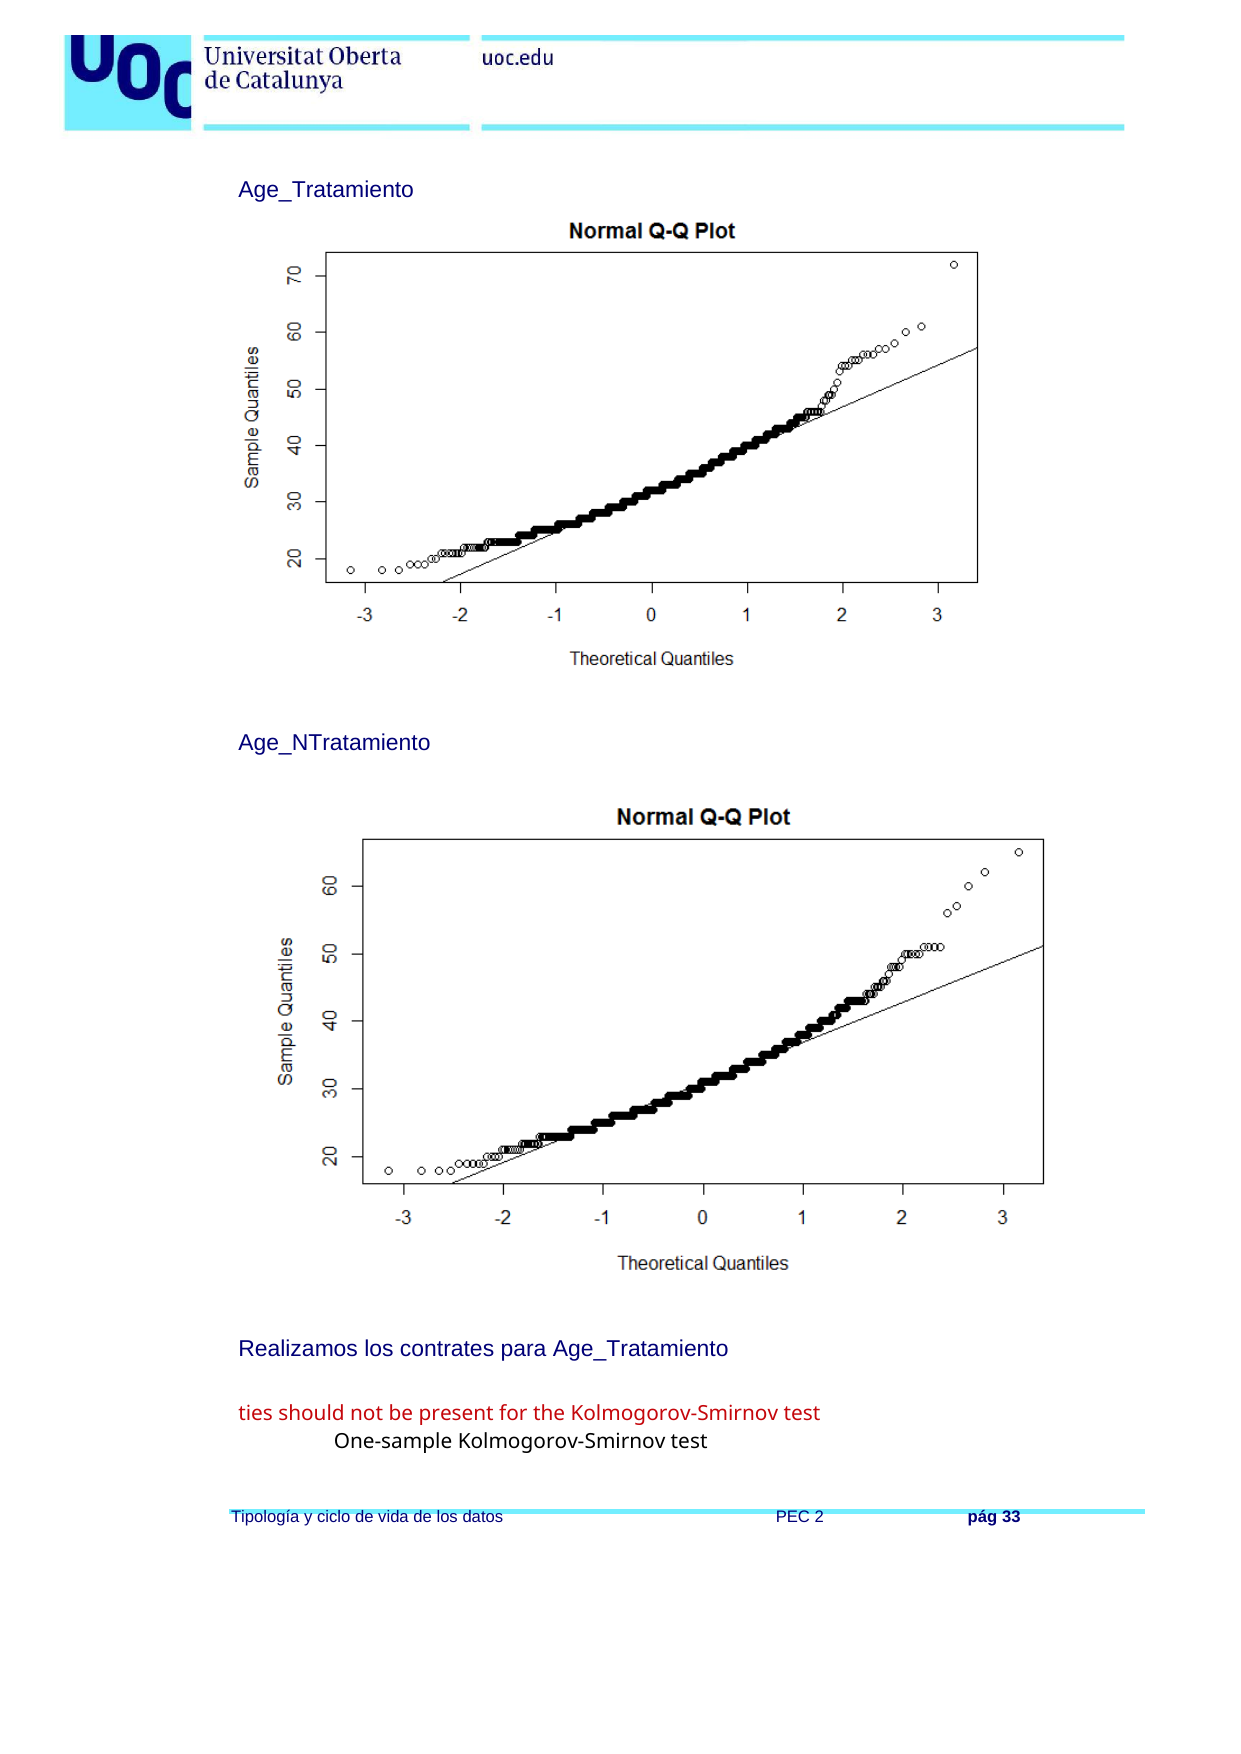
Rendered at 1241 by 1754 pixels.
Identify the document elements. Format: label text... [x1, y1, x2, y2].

picture [58, 35, 1125, 139]
text Age_Tratamiento [238, 176, 1124, 202]
text Age_NTratamiento [238, 729, 1124, 755]
text One-sample Kolmogorov-Smirnov test [238, 1426, 1124, 1455]
picture [272, 792, 1091, 1298]
text Realizamos los contrates para Age_Tratamiento [238, 1334, 1124, 1361]
text ties should not be present for the Kolmogorov-Smirnov test [238, 1398, 1124, 1426]
picture [238, 207, 1023, 692]
